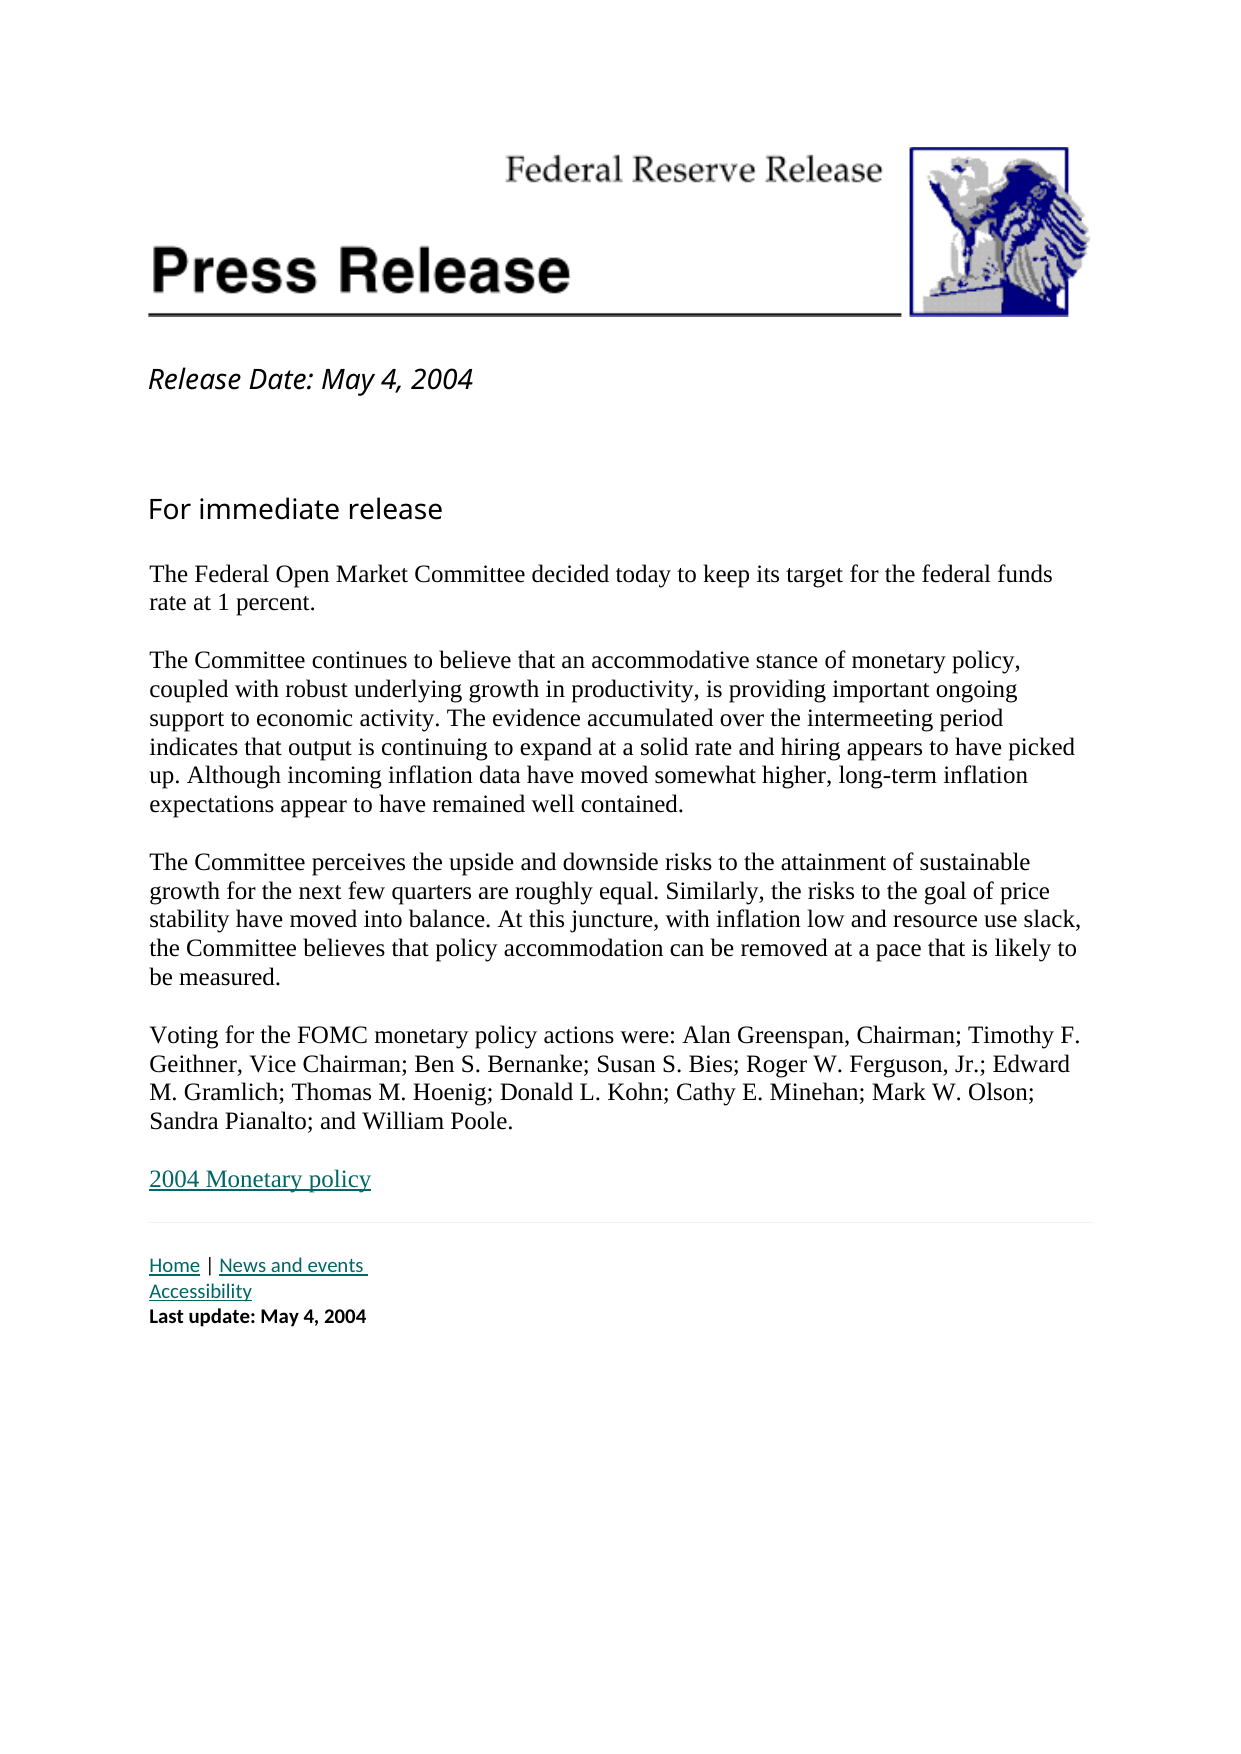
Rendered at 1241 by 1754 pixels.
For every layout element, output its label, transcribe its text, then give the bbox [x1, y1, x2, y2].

table_header The Federal Open Market Committee decided today to keep its target for the federal funds rate at 1 percent. The Committee continues to believe that an accommodative stance of monetary policy, coupled with robust underlying growth in productivity, is providing important ongoing support to economic activity. The evidence accumulated over the intermeeting period indicates that output is continuing to expand at a solid rate and hiring appears to have picked up. Although incoming inflation data have moved somewhat higher, long-term inflation expectations appear to have remained well contained. The Committee perceives the upside and downside risks to the attainment of sustainable growth for the next few quarters are roughly equal. Similarly, the risks to the goal of price stability have moved into balance. At this juncture, with inflation low and resource use slack, the Committee believes that policy accommodation can be removed at a pace that is likely to be measured. Voting for the FOMC monetary policy actions were: Alan Greenspan, Chairman; Timothy F. Geithner, Vice Chairman; Ben S. Bernanke; Susan S. Bies; Roger W. Ferguson, Jr.; Edward M. Gramlich; Thomas M. Hoenig; Donald L. Kohn; Cathy E. Minehan; Mark W. Olson; Sandra Pianalto; and William Poole. 2004 Monetary policy Home | News and events Accessibility Last update: May 4, 2004 [148, 557, 1085, 1330]
picture [147, 147, 1092, 317]
text For immediate release [148, 490, 1093, 528]
text Release Date: May 4, 2004 [148, 317, 1093, 397]
